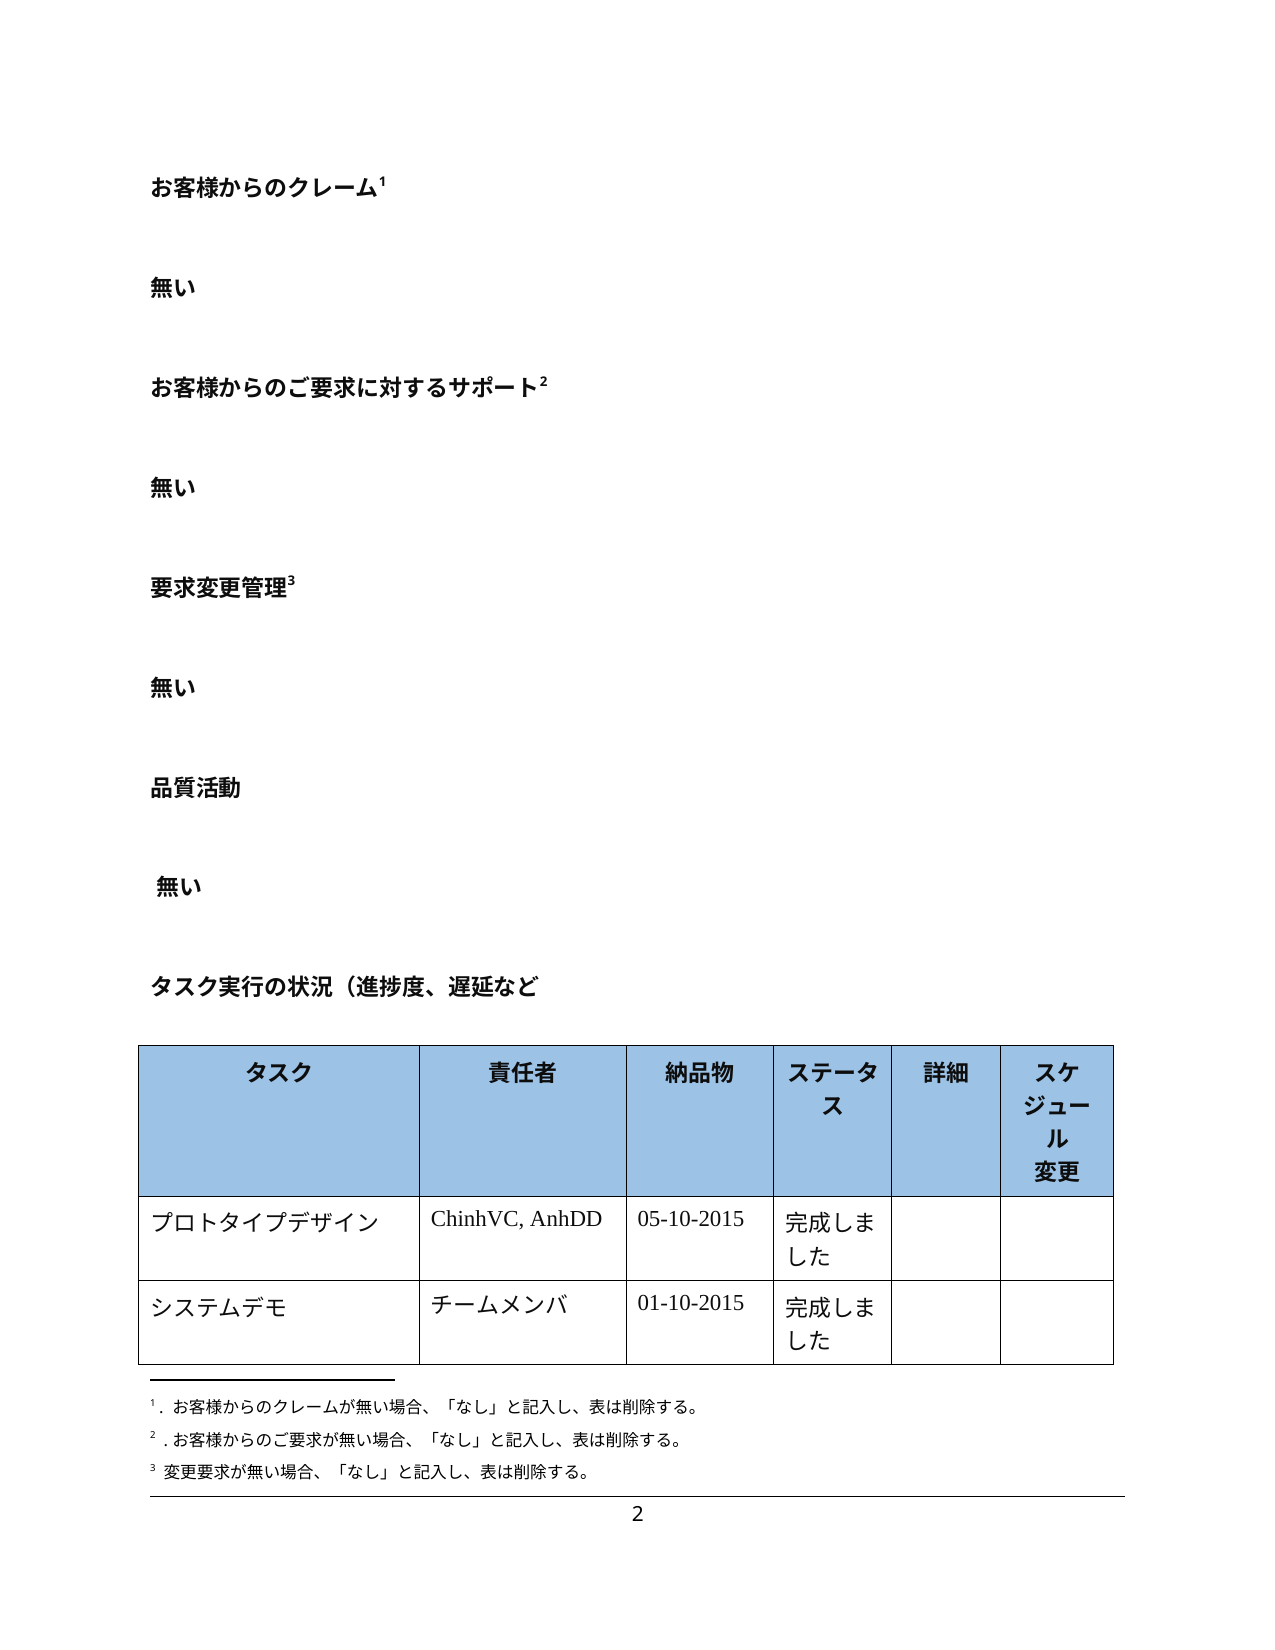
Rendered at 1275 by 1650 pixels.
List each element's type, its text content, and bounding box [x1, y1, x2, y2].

table_cell [1001, 1281, 1113, 1364]
table_cell チームメンバ [420, 1281, 626, 1364]
subtitle お客様からのクレーム [150, 170, 1125, 203]
subtitle 無い [150, 669, 1125, 703]
subtitle 無い [150, 470, 1125, 503]
table_cell プロトタイプデザイン [139, 1197, 419, 1280]
table_cell 01-10-2015 [627, 1281, 773, 1364]
table_cell [892, 1281, 1000, 1364]
table_cell 完成しました [774, 1281, 891, 1364]
subtitle タスク実行の状況（進捗度、遅延など [150, 969, 1125, 1002]
table_header ステータス [774, 1046, 891, 1196]
table_header 詳細 [892, 1046, 1000, 1196]
subtitle 無い [150, 270, 1125, 303]
subtitle お客様からのご要求に対するサポート [150, 370, 1125, 403]
table_cell 完成しました [774, 1197, 891, 1280]
subtitle 要求変更管理 [150, 569, 1125, 603]
table_cell [1001, 1197, 1113, 1280]
table_cell [892, 1197, 1000, 1280]
table_cell システムデモ [139, 1281, 419, 1364]
table_header 納品物 [627, 1046, 773, 1196]
subtitle 品質活動 [150, 769, 1125, 803]
table_header タスク [139, 1046, 419, 1196]
table_header 責任者 [420, 1046, 626, 1196]
table_cell ChinhVC, AnhDD [420, 1197, 626, 1280]
table_cell 05-10-2015 [627, 1197, 773, 1280]
table_header スケジュール 変更 [1001, 1046, 1113, 1196]
subtitle 無い [150, 869, 1125, 902]
